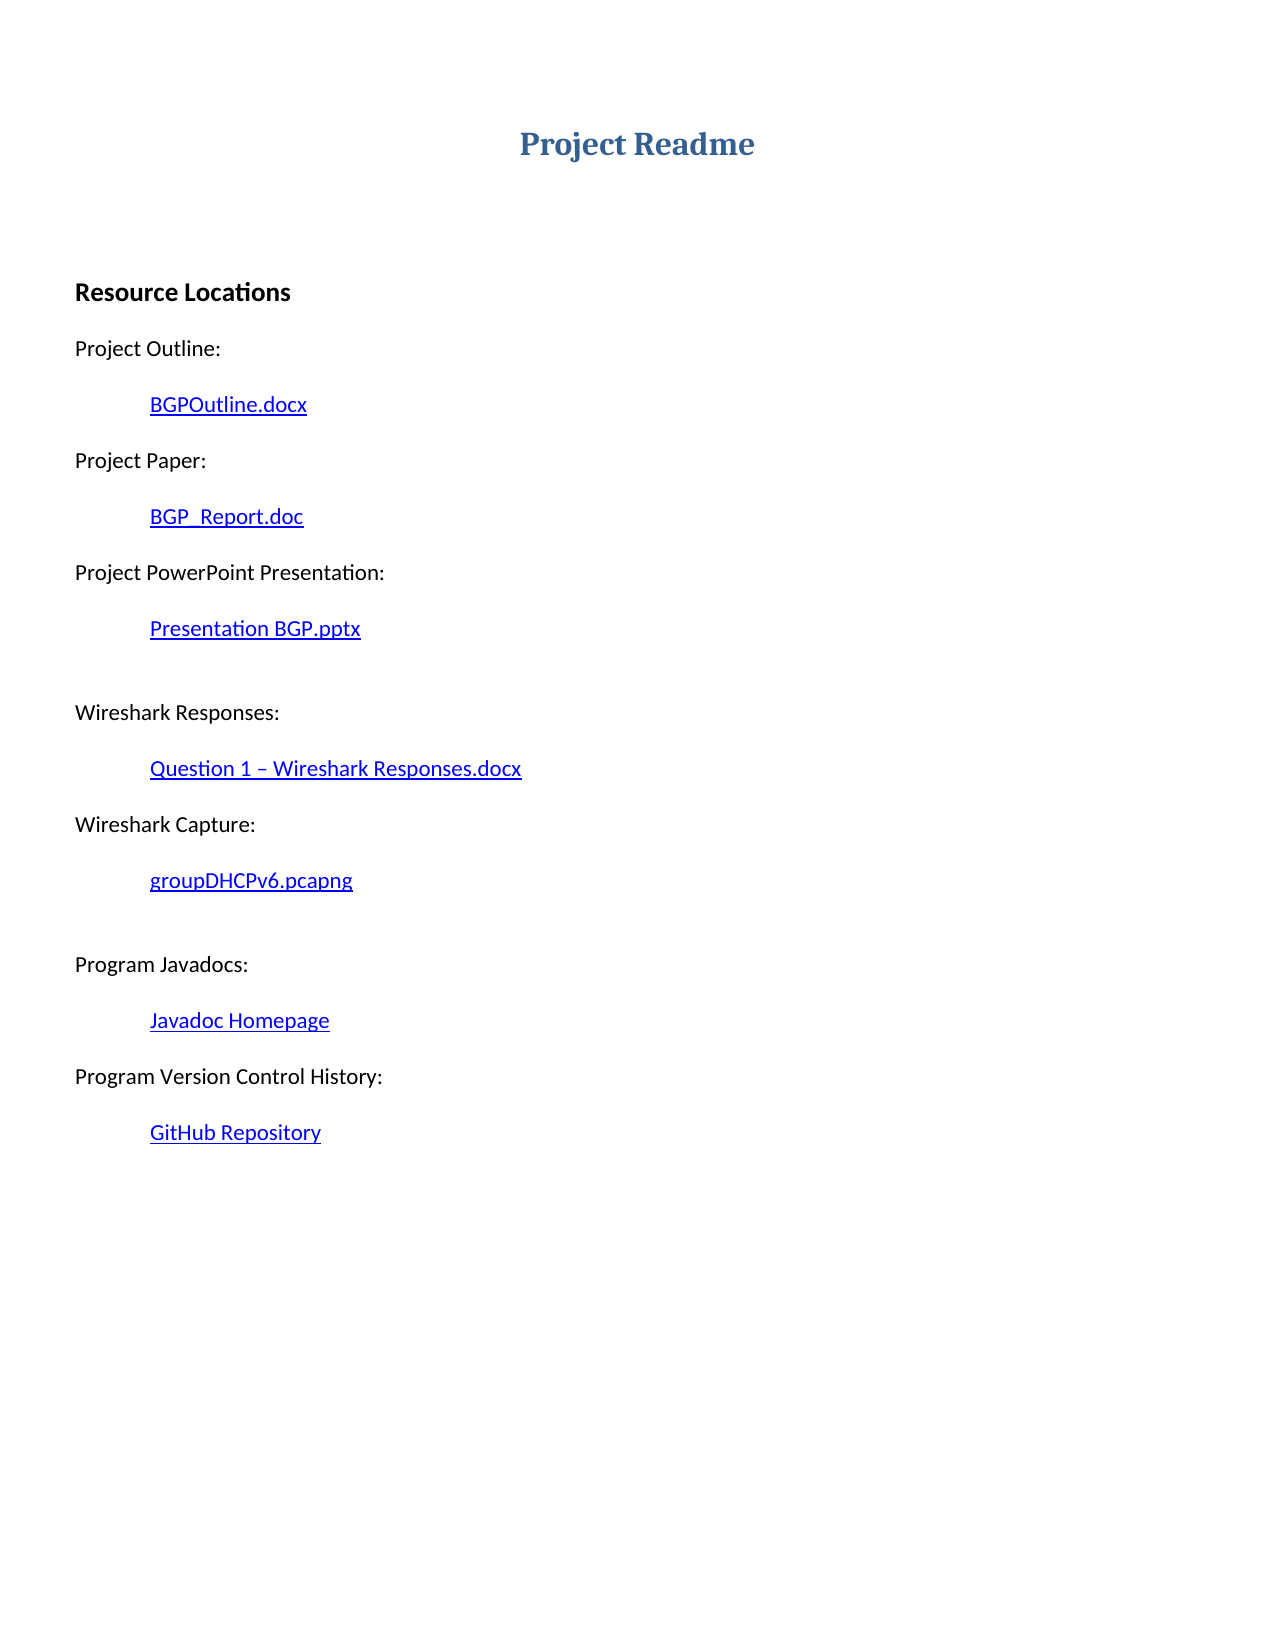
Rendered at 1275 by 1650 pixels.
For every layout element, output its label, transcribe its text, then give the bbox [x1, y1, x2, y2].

text BGPOutline.docx [75, 390, 1200, 418]
text BGP_Report.doc [75, 502, 1200, 530]
text Wireshark Capture: [75, 810, 1200, 838]
text Project PowerPoint Presentation: [75, 558, 1200, 586]
text Resource Locations [75, 275, 1200, 308]
text Presentation BGP.pptx [75, 614, 1200, 642]
text Javadoc Homepage [75, 1006, 1200, 1034]
subtitle Project Readme [75, 125, 1200, 163]
text groupDHCPv6.pcapng [75, 866, 1200, 894]
text Project Paper: [75, 446, 1200, 474]
text Project Outline: [75, 334, 1200, 362]
text Question 1 – Wireshark Responses.docx [75, 754, 1200, 782]
text Program Javadocs: [75, 950, 1200, 978]
text Wireshark Responses: [75, 698, 1200, 726]
text GitHub Repository [75, 1118, 1200, 1146]
text Program Version Control History: [75, 1062, 1200, 1090]
